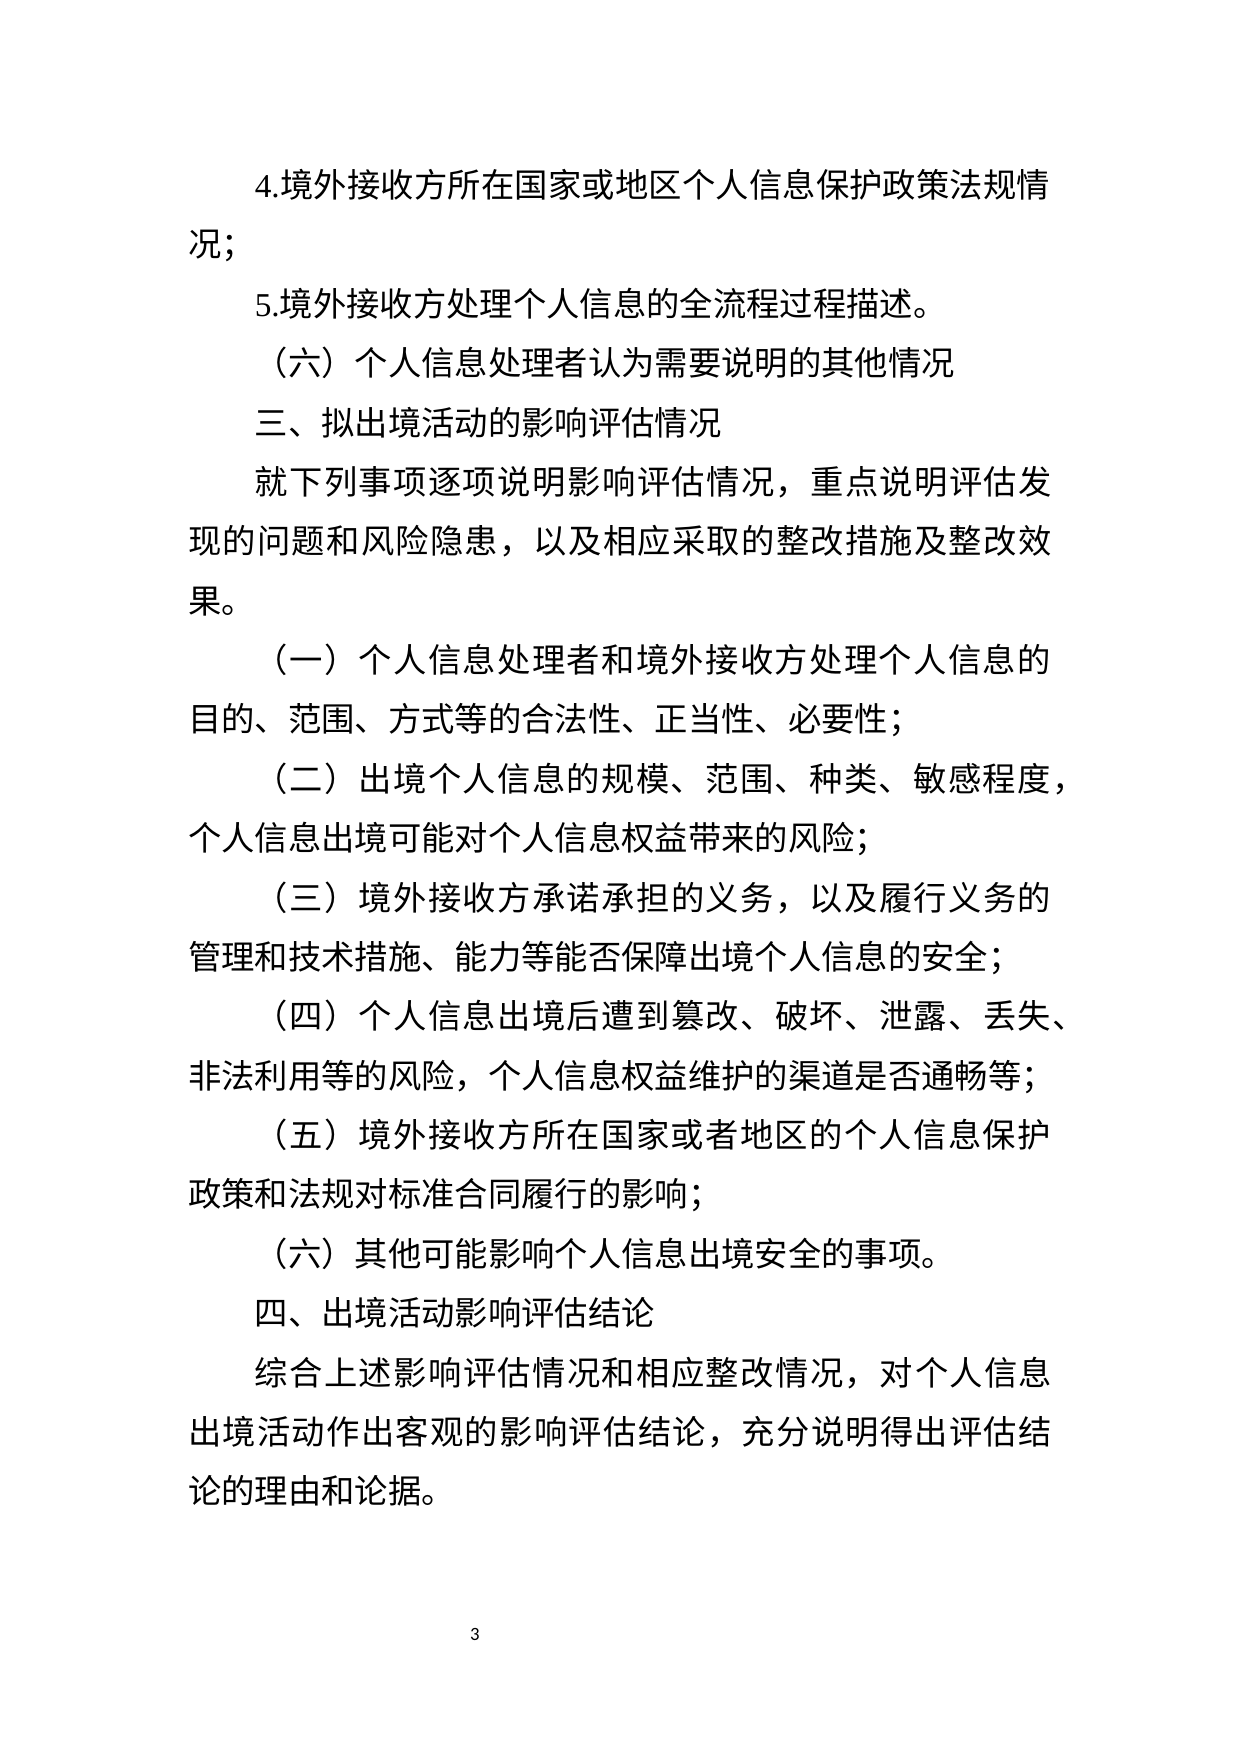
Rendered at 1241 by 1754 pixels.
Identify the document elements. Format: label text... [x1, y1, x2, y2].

text 就下列事项逐项说明影响评估情况，重点说明评估发现的问题和风险隐患，以及相应采取的整改措施及整改效果。 [188, 447, 1052, 625]
text （四）个人信息出境后遭到篡改、破坏、泄露、丢失、非法利用等的风险，个人信息权益维护的渠道是否通畅等； [188, 981, 1052, 1100]
text 四、出境活动影响评估结论 [188, 1278, 1052, 1337]
text （一）个人信息处理者和境外接收方处理个人信息的目的、范围、方式等的合法性、正当性、必要性； [188, 625, 1052, 744]
text （三）境外接收方承诺承担的义务，以及履行义务的管理和技术措施、能力等能否保障出境个人信息的安全； [188, 862, 1052, 981]
text 三、拟出境活动的影响评估情况 [188, 387, 1052, 447]
text 综合上述影响评估情况和相应整改情况，对个人信息出境活动作出客观的影响评估结论，充分说明得出评估结论的理由和论据。 [188, 1337, 1052, 1516]
text （二）出境个人信息的规模、范围、种类、敏感程度，个人信息出境可能对个人信息权益带来的风险； [188, 744, 1052, 862]
text 4.境外接收方所在国家或地区个人信息保护政策法规情况； [188, 150, 1052, 269]
text 5.境外接收方处理个人信息的全流程过程描述。 [188, 269, 1052, 328]
text （六）其他可能影响个人信息出境安全的事项。 [188, 1219, 1052, 1278]
text （五）境外接收方所在国家或者地区的个人信息保护政策和法规对标准合同履行的影响； [188, 1100, 1052, 1219]
text （六）个人信息处理者认为需要说明的其他情况 [188, 328, 1052, 387]
